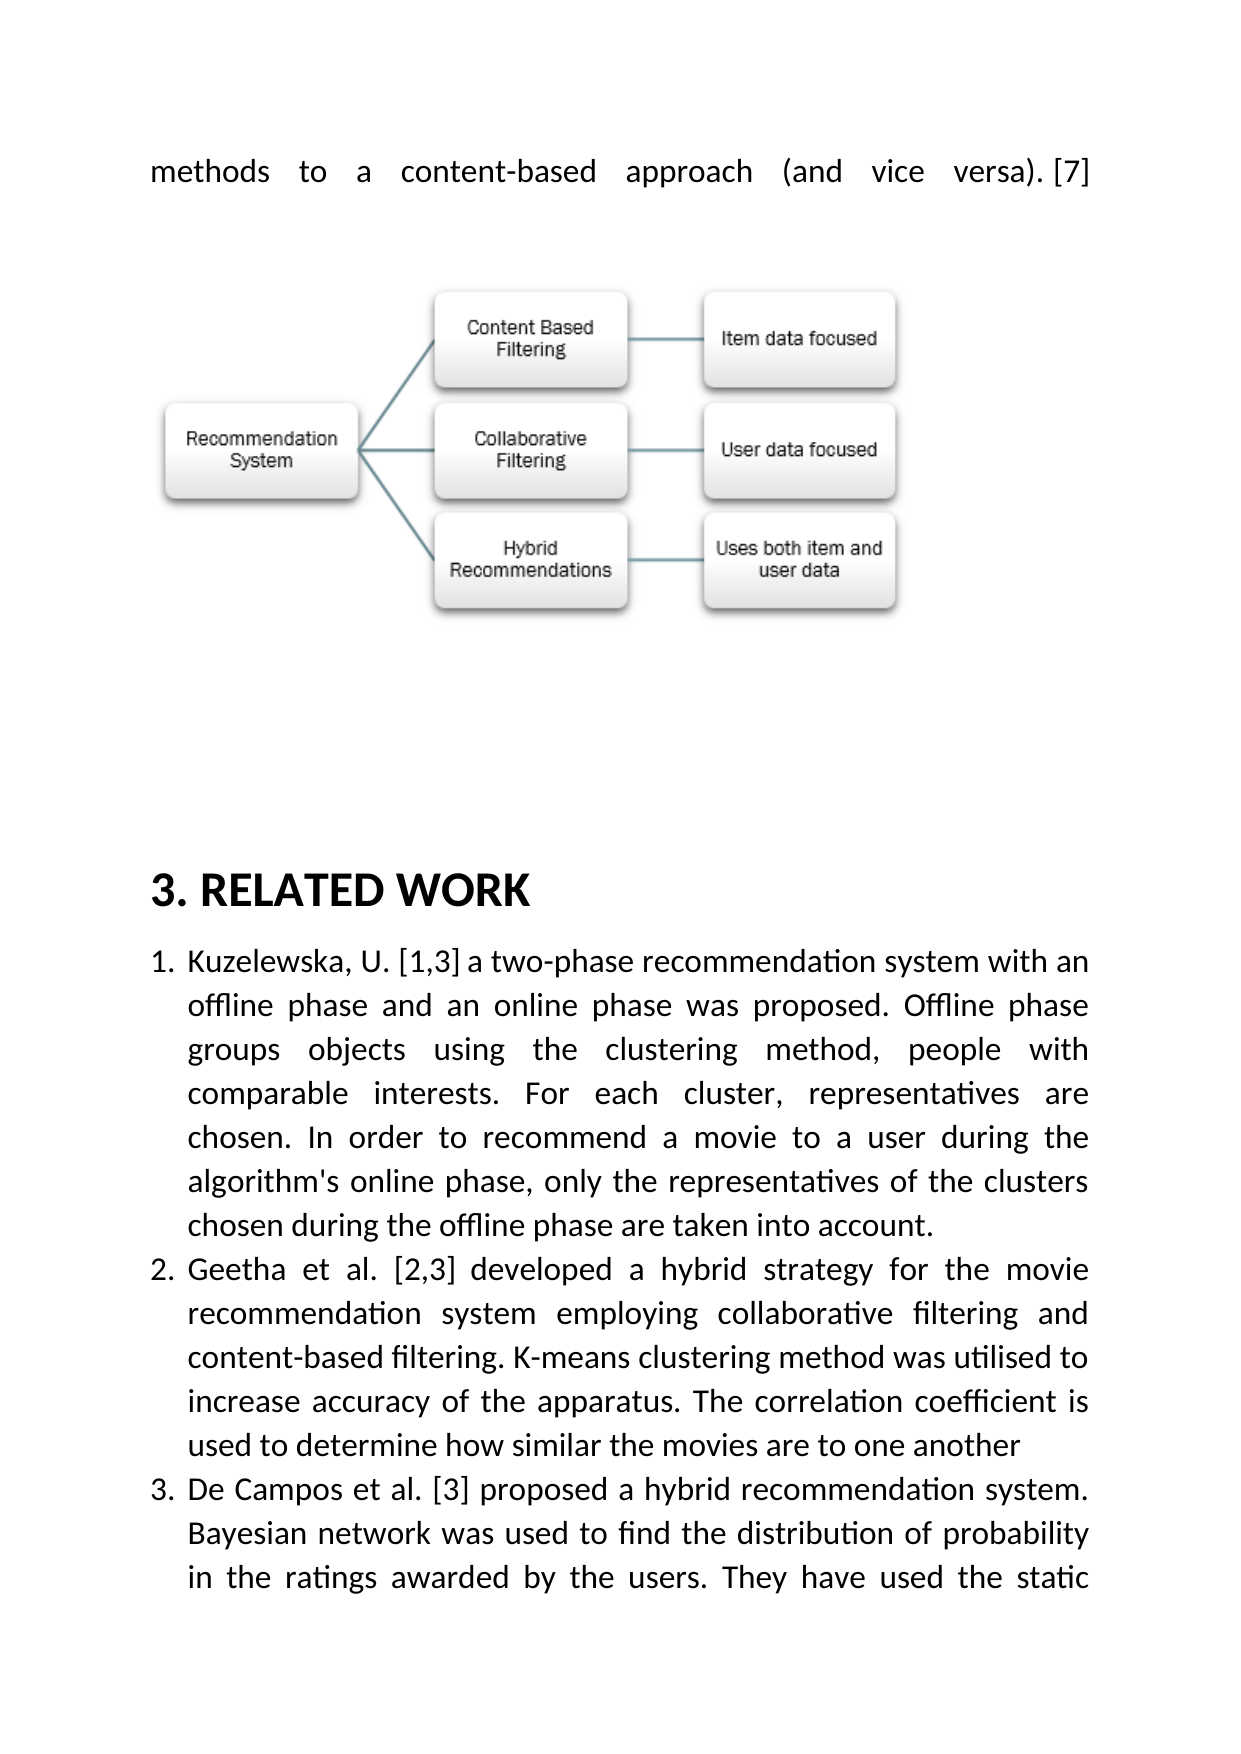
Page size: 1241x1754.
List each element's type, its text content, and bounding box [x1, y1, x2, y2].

list Geetha et al. [2,3] developed a hybrid strategy for the movie recommendation system employing collaborative filtering and content-based filtering. K-means clustering method was utilised to increase accuracy of the apparatus. The correlation coefficient is used to determine how similar the movies are to one another [150, 1248, 1090, 1465]
text 3. RELATED WORK [150, 858, 1090, 919]
picture [150, 192, 954, 718]
list Kuzelewska, U. [1,3] a two-phase recommendation system with an offline phase and an online phase was proposed. Offline phase groups objects using the clustering method, people with comparable interests. For each cluster, representatives are chosen. In order to recommend a movie to a user during the algorithm's online phase, only the representatives of the clusters chosen during the offline phase are taken into account. [150, 941, 1090, 1245]
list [150, 1468, 1090, 1597]
